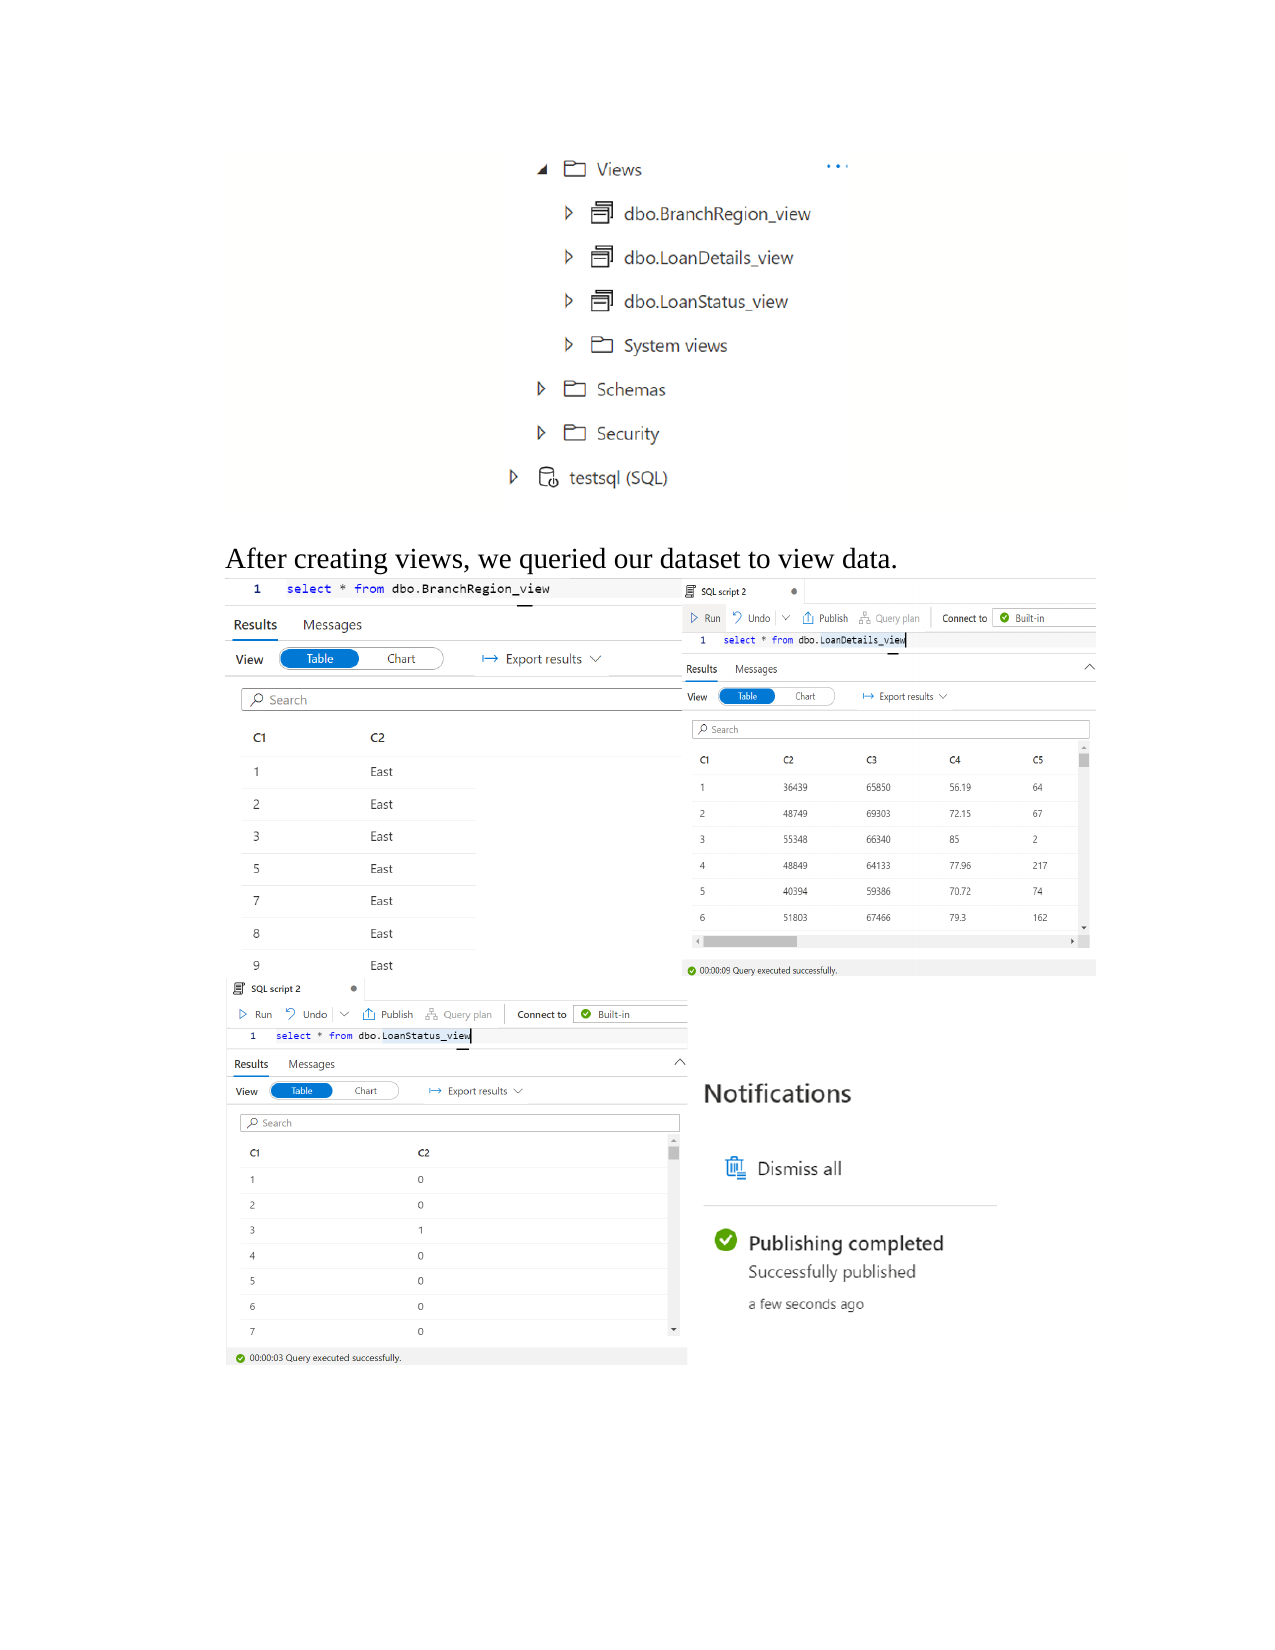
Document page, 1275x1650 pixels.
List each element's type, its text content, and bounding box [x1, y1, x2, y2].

picture [692, 1078, 997, 1365]
picture [225, 577, 1096, 976]
picture [502, 150, 848, 511]
text After creating views, we queried our dataset to view data. [225, 541, 1125, 575]
picture [225, 978, 688, 1365]
